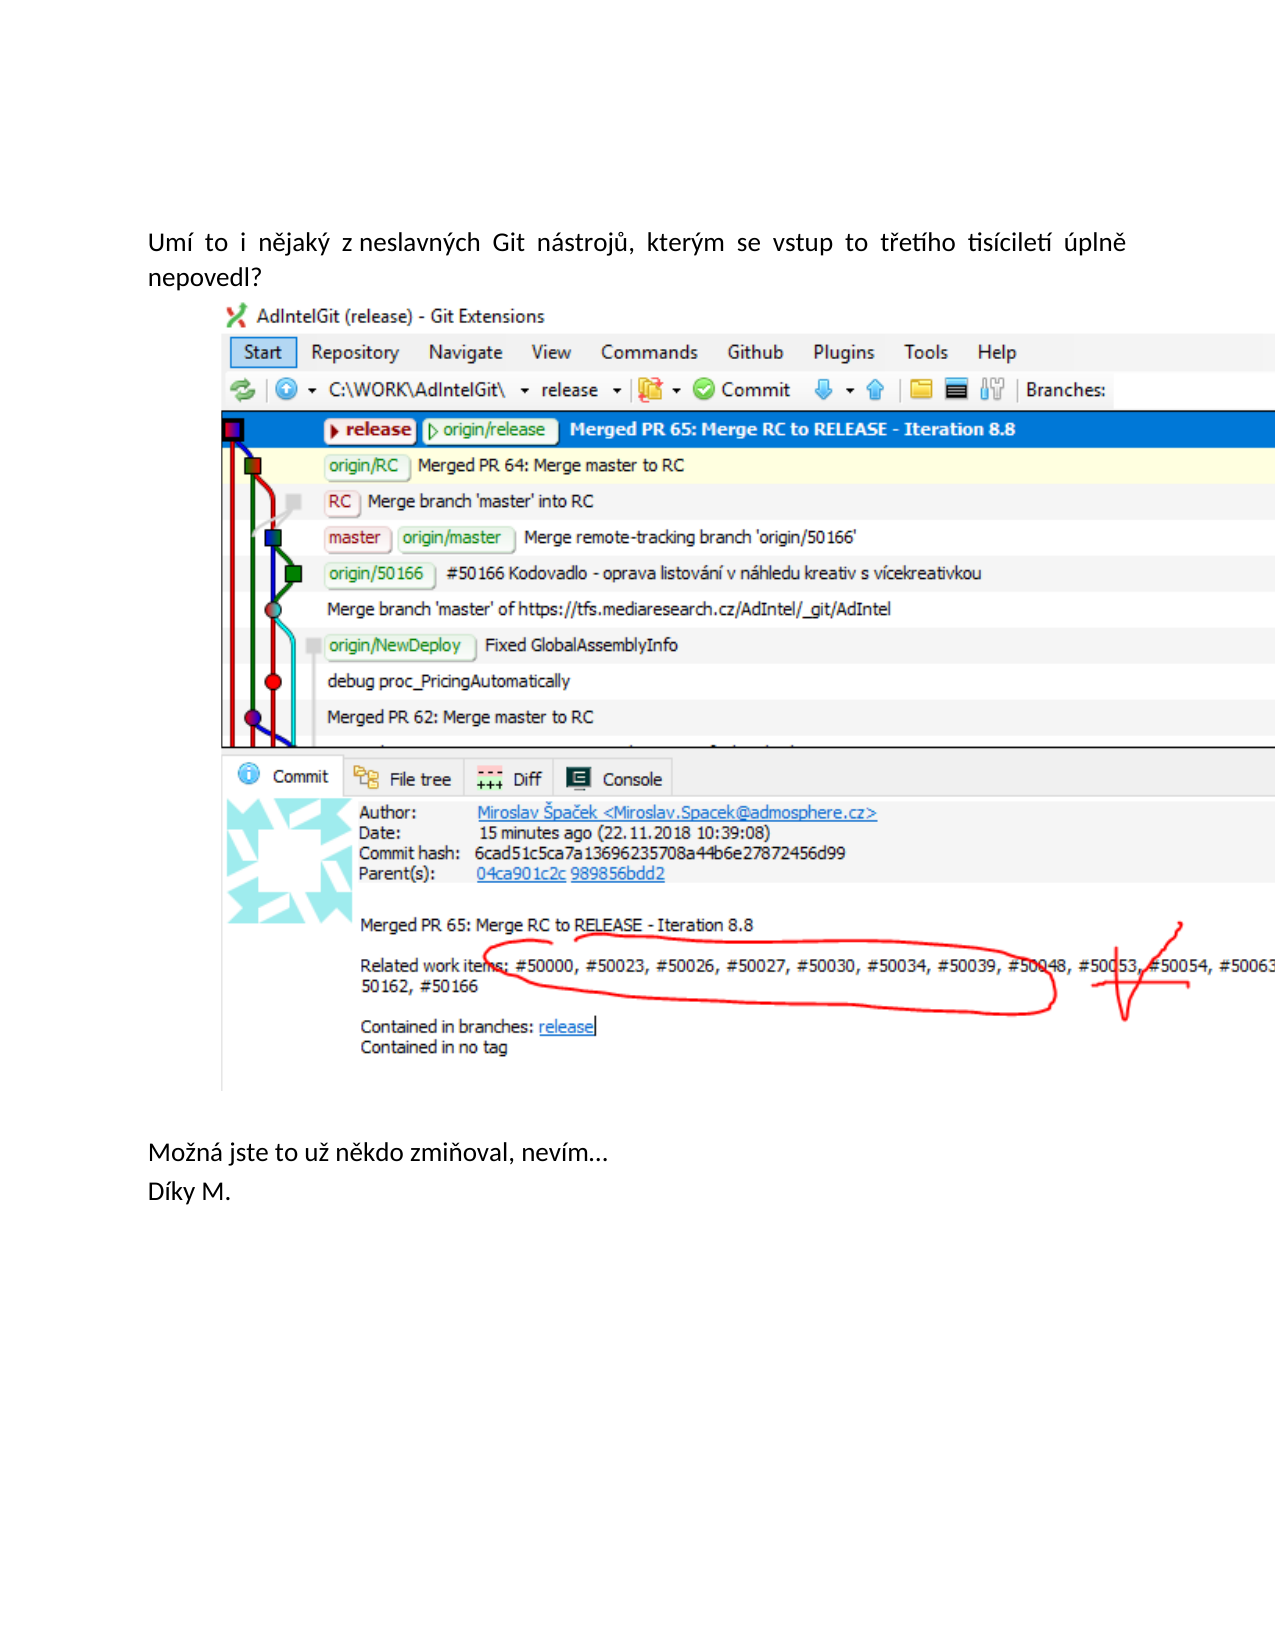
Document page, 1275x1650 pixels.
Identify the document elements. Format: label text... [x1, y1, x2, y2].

text Možná jste to už někdo zmiňoval, nevím… [148, 1135, 1127, 1168]
text Díky M. [148, 1174, 1127, 1207]
text Umí to i nějaký z neslavných Git nástrojů, kterým se vstup to třetího tisíciletí úplně nepovedl? [148, 225, 1127, 293]
picture [221, 298, 1275, 1091]
